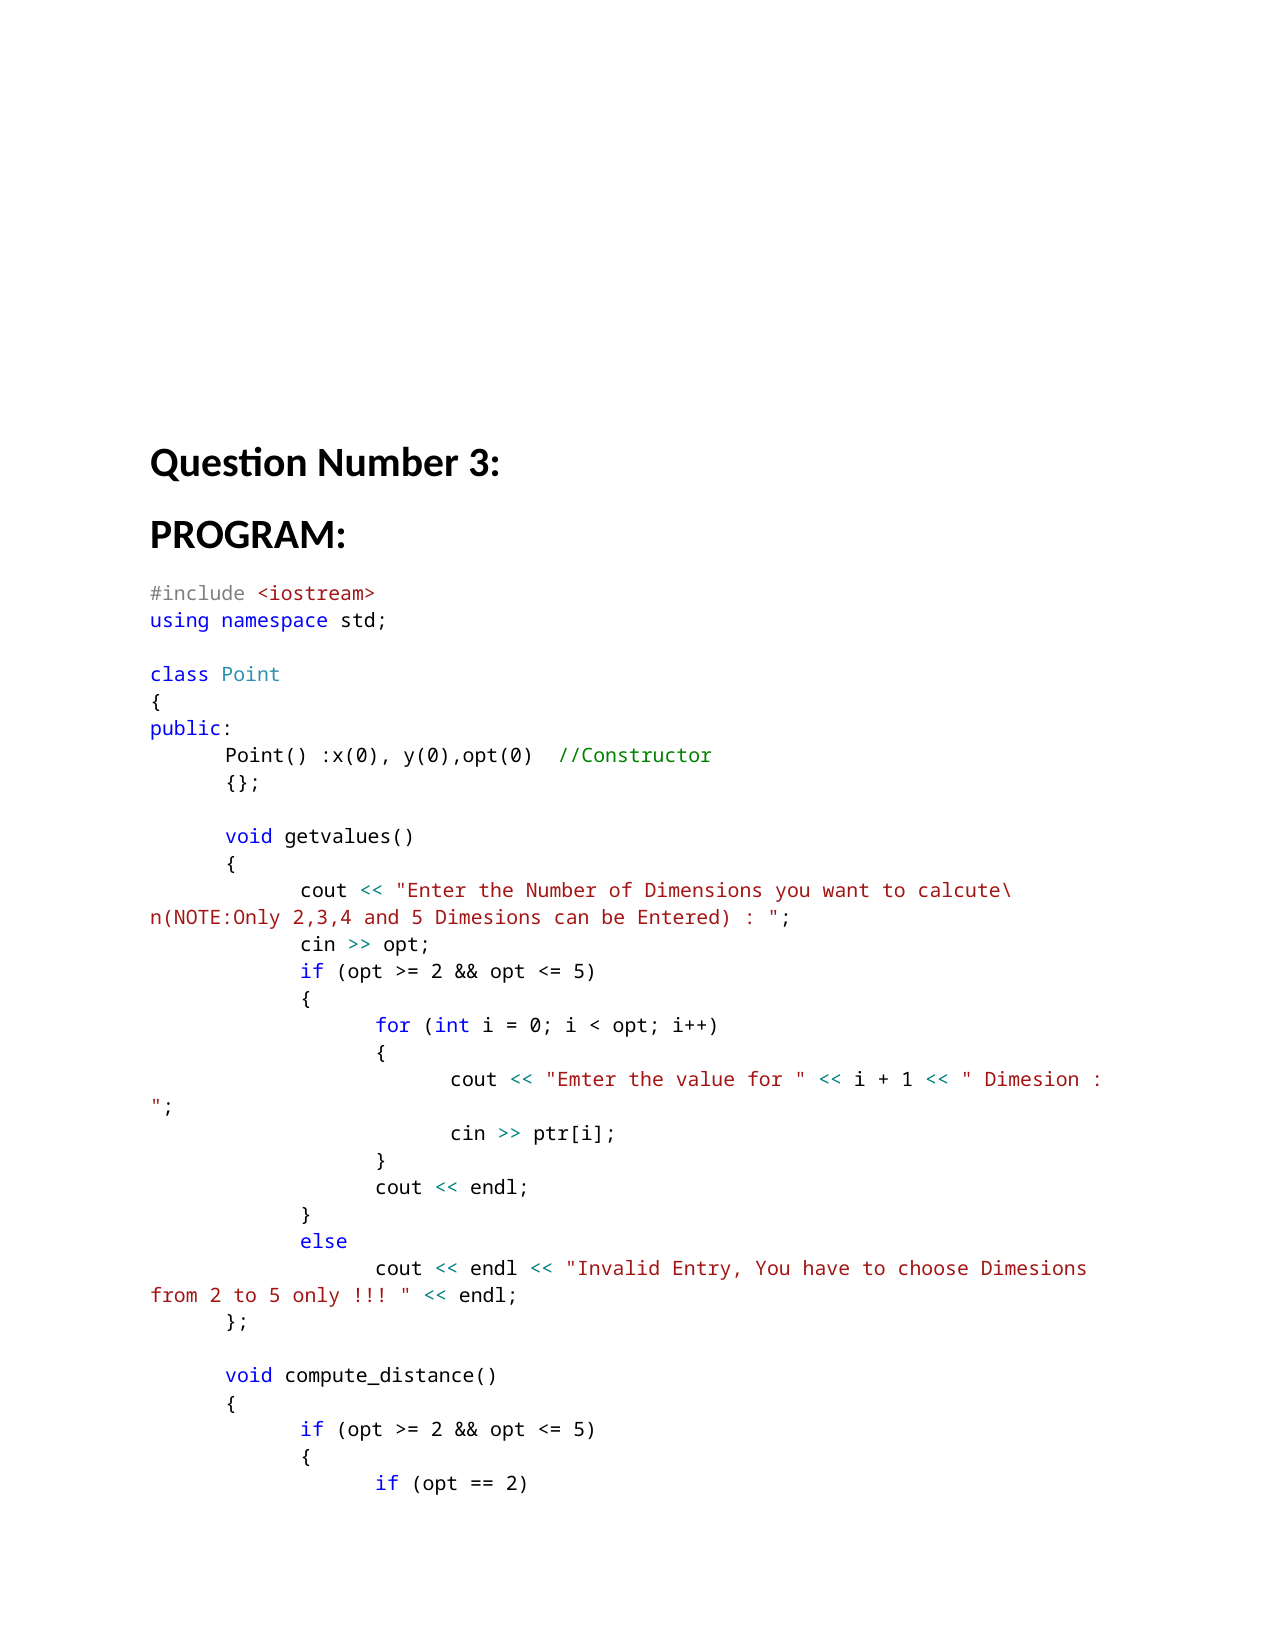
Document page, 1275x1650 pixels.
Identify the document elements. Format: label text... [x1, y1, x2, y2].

text cout << endl << "Invalid Entry, You have to choose Dimesions from 2 to 5 only !!! " << endl; [150, 1254, 1125, 1308]
text if (opt >= 2 && opt <= 5) [150, 1416, 1125, 1443]
text cout << "Enter the Number of Dimensions you want to calcute\n(NOTE:Only 2,3,4 and 5 Dimesions can be Entered) : "; [150, 876, 1125, 930]
text Point() :x(0), y(0),opt(0) //Constructor [150, 741, 1125, 768]
text if (opt == 2) [150, 1470, 1125, 1497]
text using namespace std; [150, 606, 1125, 633]
text class Point [150, 660, 1125, 687]
text if (opt >= 2 && opt <= 5) [150, 957, 1125, 984]
text cout << endl; [150, 1173, 1125, 1200]
text cout << "Emter the value for " << i + 1 << " Dimesion : "; [150, 1065, 1125, 1119]
text { [150, 1389, 1125, 1416]
text }; [150, 1308, 1125, 1335]
text void getvalues() [150, 822, 1125, 849]
text { [150, 1443, 1125, 1470]
text PROGRAM: [150, 508, 1125, 559]
text { [150, 849, 1125, 876]
text void compute_distance() [150, 1362, 1125, 1389]
text { [150, 687, 1125, 714]
text public: [150, 714, 1125, 741]
text {}; [150, 768, 1125, 795]
text cin >> opt; [150, 930, 1125, 957]
text { [150, 1038, 1125, 1065]
text { [150, 984, 1125, 1011]
text Question Number 3: [150, 436, 1125, 487]
text #include <iostream> [150, 579, 1125, 606]
text else [150, 1227, 1125, 1254]
text } [150, 1200, 1125, 1227]
text } [150, 1146, 1125, 1173]
text for (int i = 0; i < opt; i++) [150, 1011, 1125, 1038]
text cin >> ptr[i]; [150, 1119, 1125, 1146]
